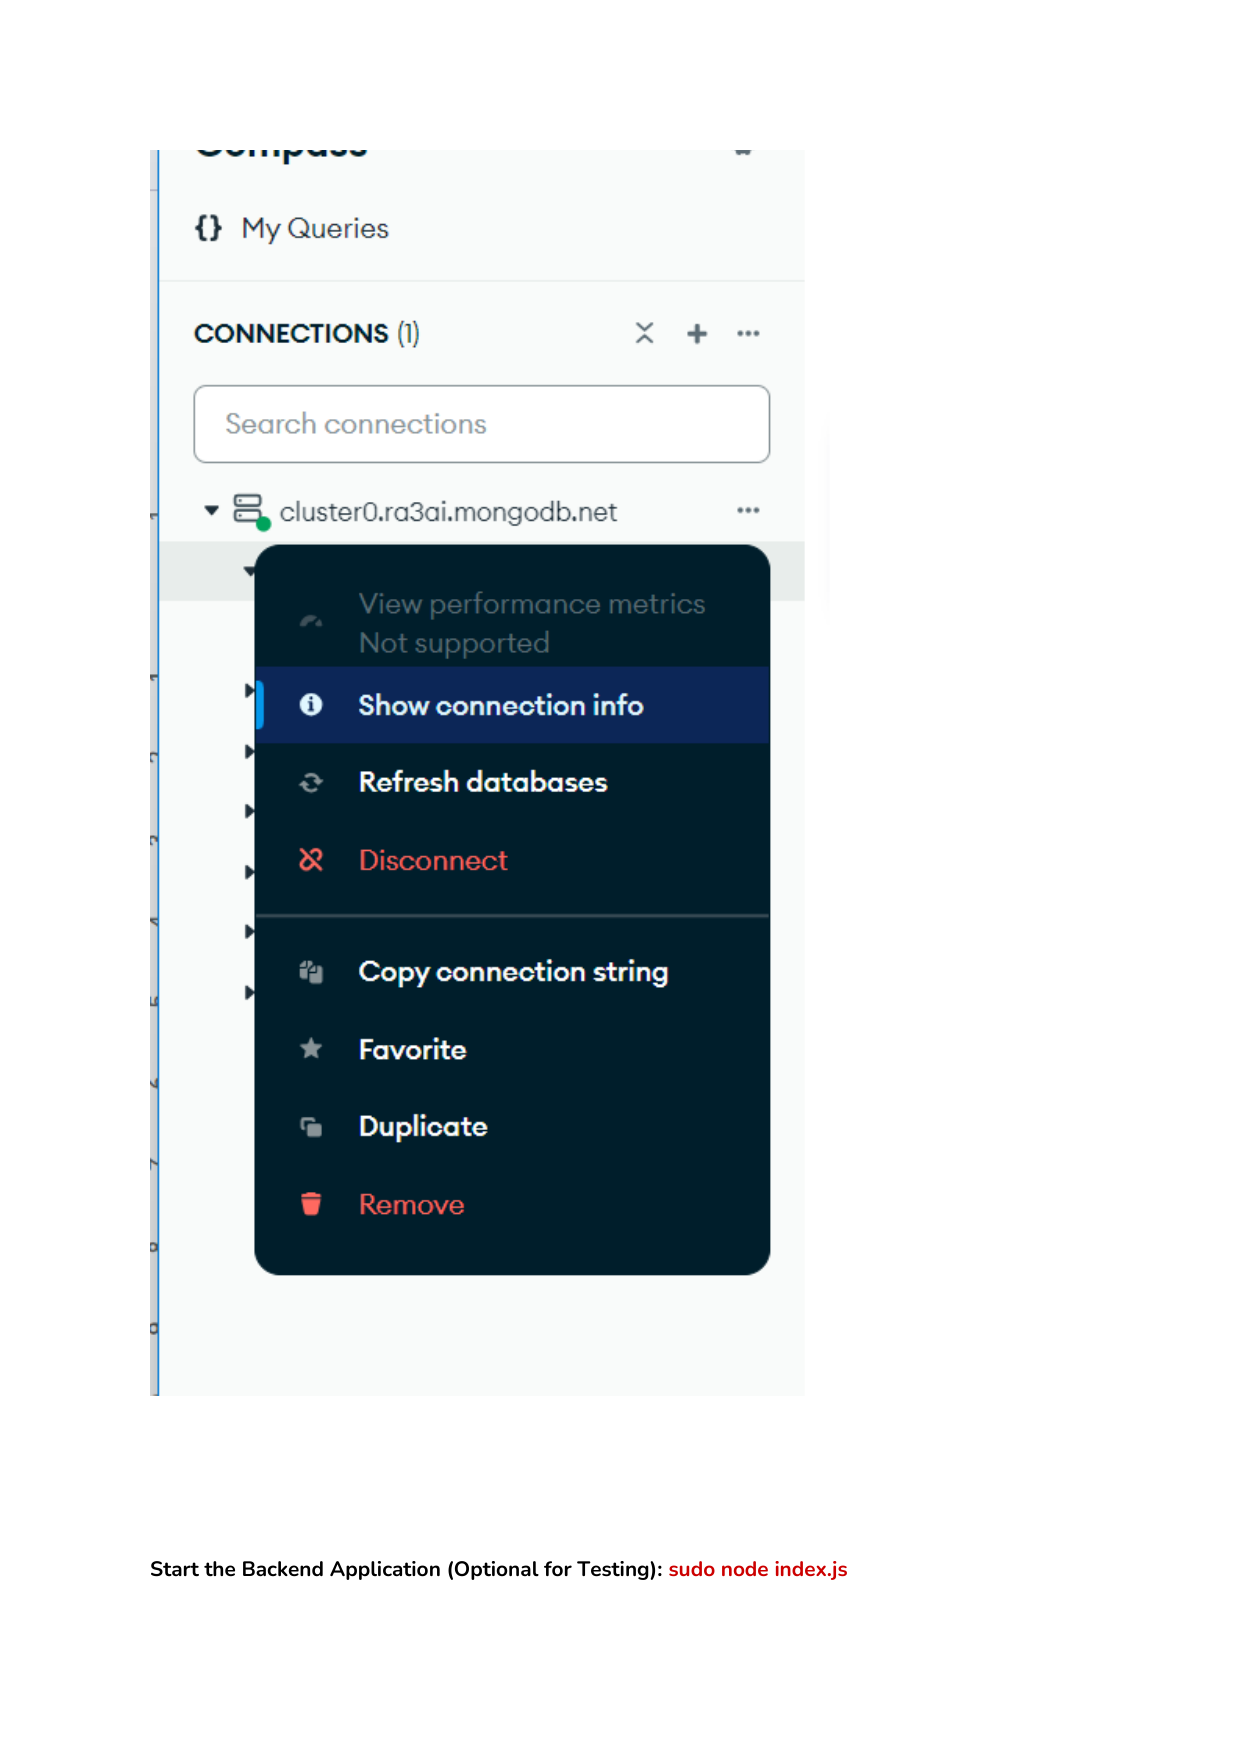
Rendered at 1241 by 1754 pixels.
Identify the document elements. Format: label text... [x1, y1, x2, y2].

text Start the Backend Application (Optional for Testing): sudo node index.js [150, 1556, 1090, 1584]
picture [150, 150, 830, 1396]
